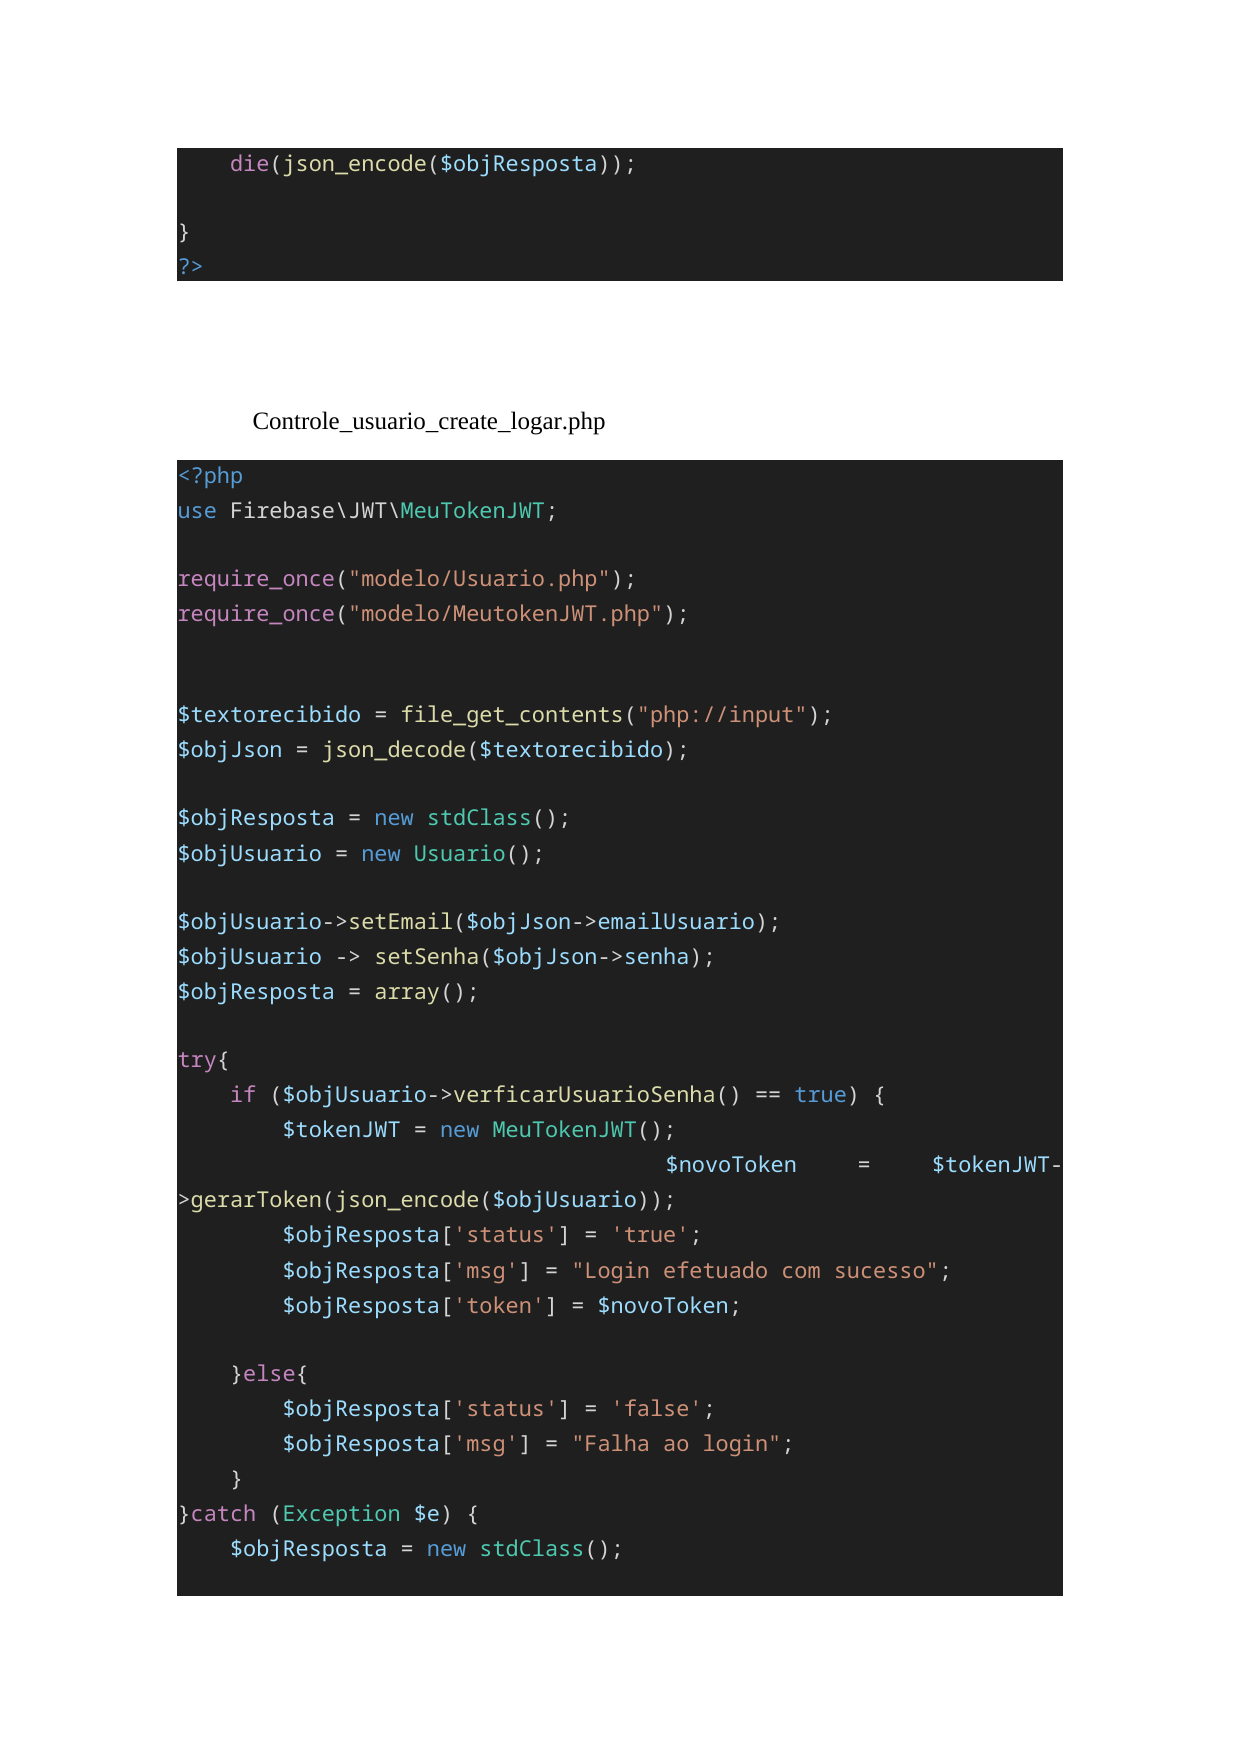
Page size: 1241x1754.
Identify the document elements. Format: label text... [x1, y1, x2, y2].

text $objResposta = array(); [177, 976, 1063, 1006]
text } [177, 1463, 1063, 1493]
text $objUsuario->setEmail($objJson->emailUsuario); [177, 906, 1063, 935]
text $objJson = json_decode($textorecibido); [177, 734, 1063, 764]
text $objResposta['status'] = 'false'; [177, 1393, 1063, 1423]
text $objResposta['token'] = $novoToken; [177, 1290, 1063, 1319]
text $objUsuario = new Usuario(); [177, 837, 1063, 867]
text <?php [177, 460, 1063, 489]
text $objResposta['msg'] = "Falha ao login"; [177, 1428, 1063, 1458]
text use Firebase\JWT\MeuTokenJWT; [177, 495, 1063, 524]
text ?> [177, 251, 1063, 281]
text }else{ [177, 1358, 1063, 1388]
text $objResposta = new stdClass(); [177, 1533, 1063, 1563]
text try{ [177, 1044, 1063, 1074]
text if ($objUsuario->verficarUsuarioSenha() == true) { [177, 1079, 1063, 1109]
text }catch (Exception $e) { [177, 1498, 1063, 1528]
text $objResposta['status'] = 'true'; [177, 1219, 1063, 1249]
text $objResposta['msg'] = "Login efetuado com sucesso"; [177, 1254, 1063, 1284]
text $objUsuario -> setSenha($objJson->senha); [177, 941, 1063, 971]
text $tokenJWT = new MeuTokenJWT(); [177, 1114, 1063, 1144]
text $objResposta = new stdClass(); [177, 802, 1063, 832]
text $textorecibido = file_get_contents("php://input"); [177, 699, 1063, 729]
text $novoToken = $tokenJWT->gerarToken(json_encode($objUsuario)); [177, 1149, 1063, 1214]
text Controle_usuario_create_logar.php [252, 406, 1063, 434]
text require_once("modelo/MeutokenJWT.php"); [177, 598, 1063, 628]
text require_once("modelo/Usuario.php"); [177, 563, 1063, 593]
text } [177, 216, 1063, 246]
text die(json_encode($objResposta)); [177, 148, 1063, 177]
